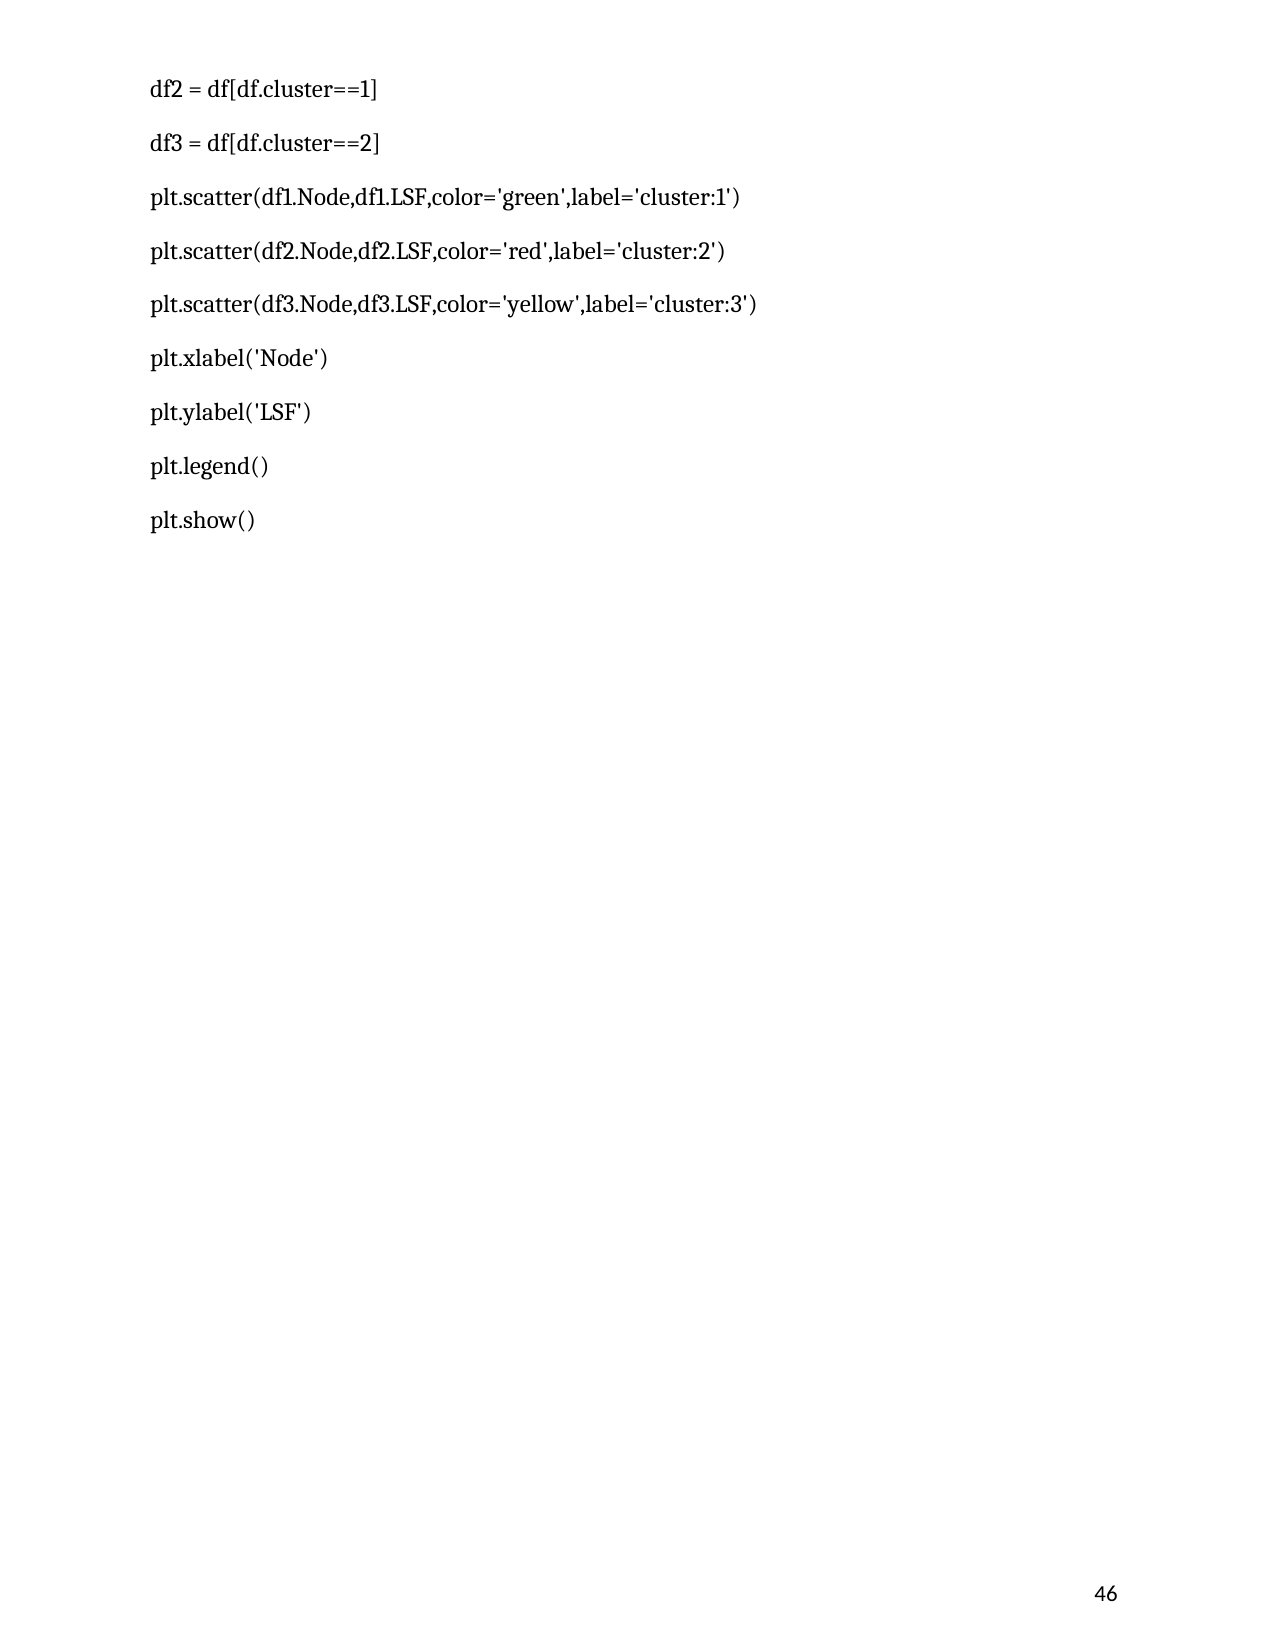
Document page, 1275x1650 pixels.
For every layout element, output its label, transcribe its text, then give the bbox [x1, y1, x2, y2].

text plt.scatter(df1.Node,df1.LSF,color='green',label='cluster:1') [150, 183, 1117, 211]
text df3 = df[df.cluster==2] [150, 129, 1117, 158]
text plt.scatter(df2.Node,df2.LSF,color='red',label='cluster:2') [150, 237, 1117, 265]
text plt.scatter(df3.Node,df3.LSF,color='yellow',label='cluster:3') [150, 290, 1117, 319]
text plt.ylabel('LSF') [150, 398, 1117, 427]
text plt.show() [150, 506, 1117, 534]
text plt.legend() [150, 452, 1117, 481]
text df2 = df[df.cluster==1] [150, 75, 1117, 104]
text plt.xlabel('Node') [150, 344, 1117, 373]
